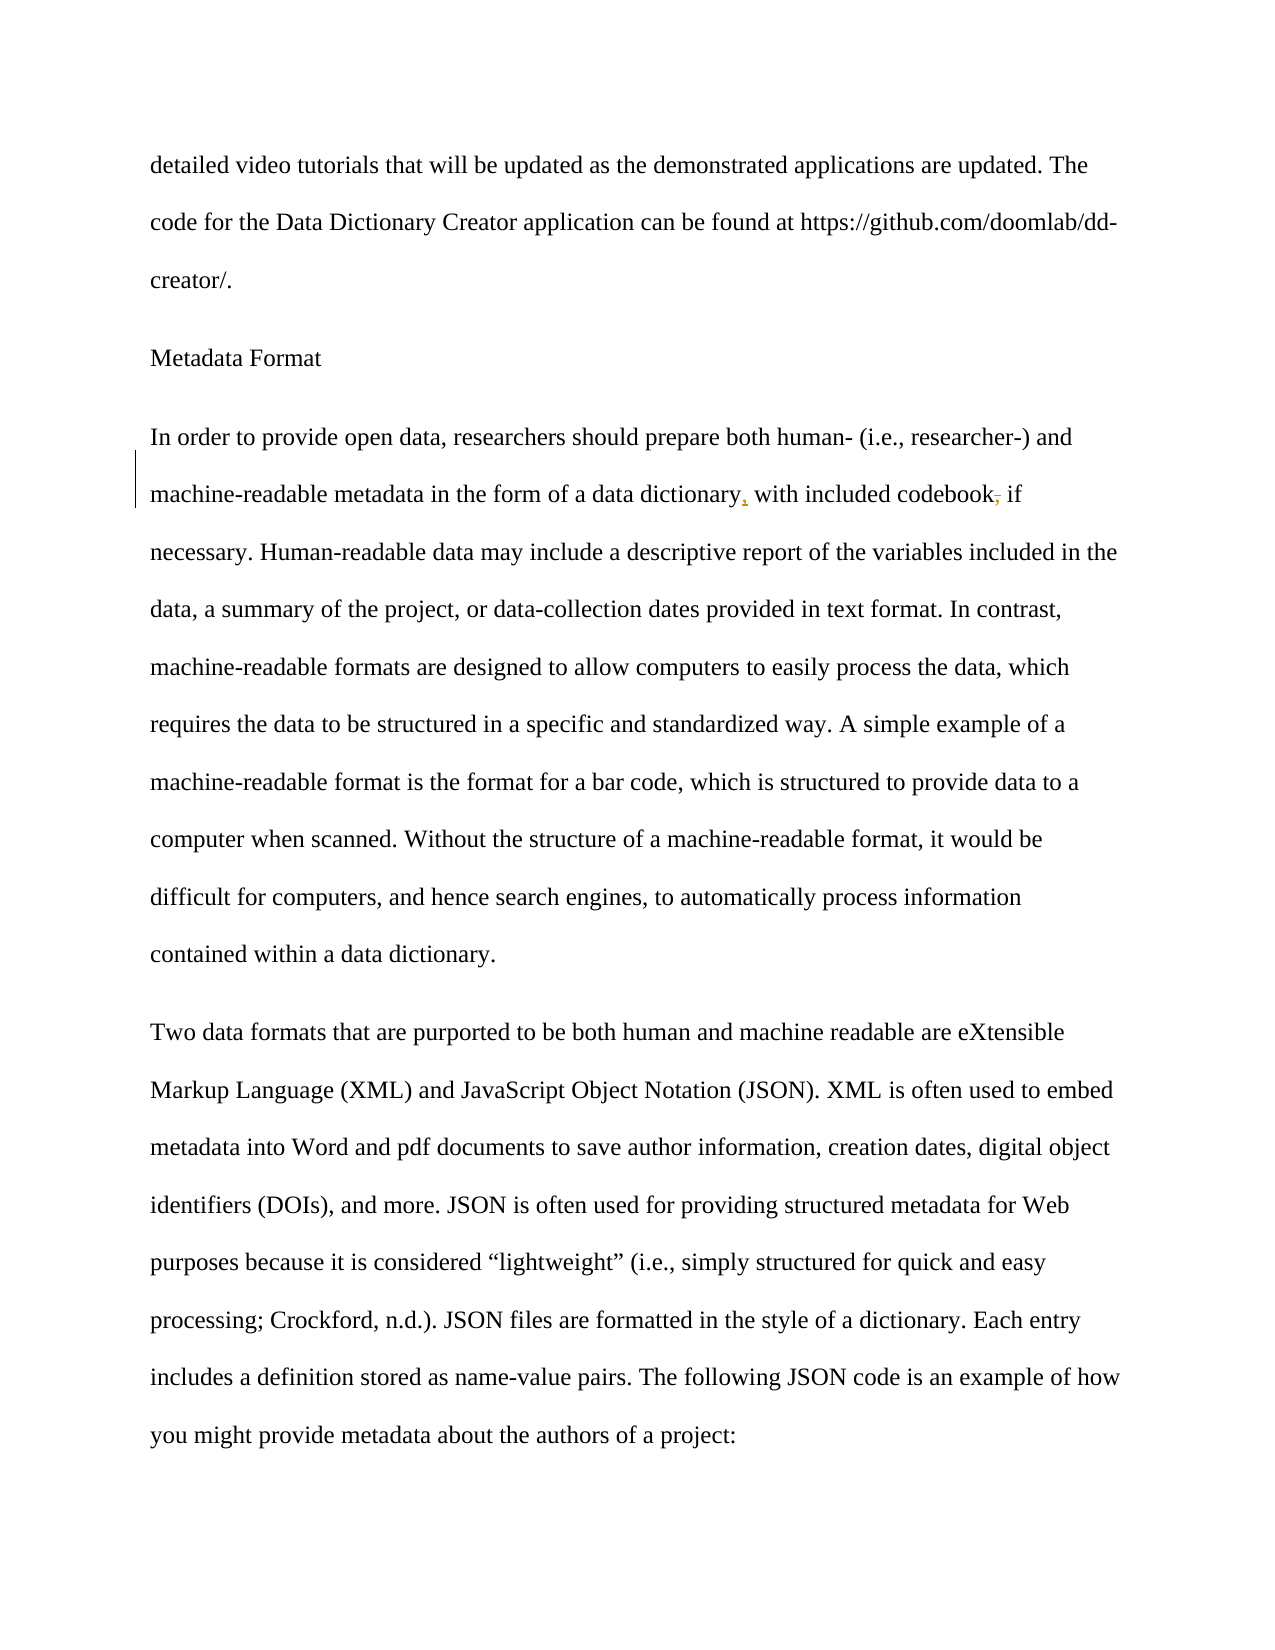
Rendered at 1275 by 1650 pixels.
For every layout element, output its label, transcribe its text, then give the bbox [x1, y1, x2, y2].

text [150, 150, 1125, 294]
text Metadata Format [150, 343, 1125, 372]
text In order to provide open data, researchers should prepare both human- (i.e., researcher-) and machine-readable metadata in the form of a data dictionary with included codebook if necessary. Human-readable data may include a descriptive report of the variables included in the data, a summary of the project, or data-collection dates provided in text format. In contrast, machine-readable formats are designed to allow computers to easily process the data, which requires the data to be structured in a specific and standardized way. A simple example of a machine-readable format is the format for a bar code, which is structured to provide data to a computer when scanned. Without the structure of a machine-readable format, it would be difficult for computers, and hence search engines, to automatically process information contained within a data dictionary. [150, 422, 1125, 968]
text Two data formats that are purported to be both human and machine readable are eXtensible Markup Language (XML) and JavaScript Object Notation (JSON). XML is often used to embed metadata into Word and pdf documents to save author information, creation dates, digital object identifiers (DOIs), and more. JSON is often used for providing structured metadata for Web purposes because it is considered “lightweight” (i.e., simply structured for quick and easy processing; Crockford, n.d.). JSON files are formatted in the style of a dictionary. Each entry includes a definition stored as name-value pairs. The following JSON code is an example of how you might provide metadata about the authors of a project: [150, 1017, 1125, 1449]
